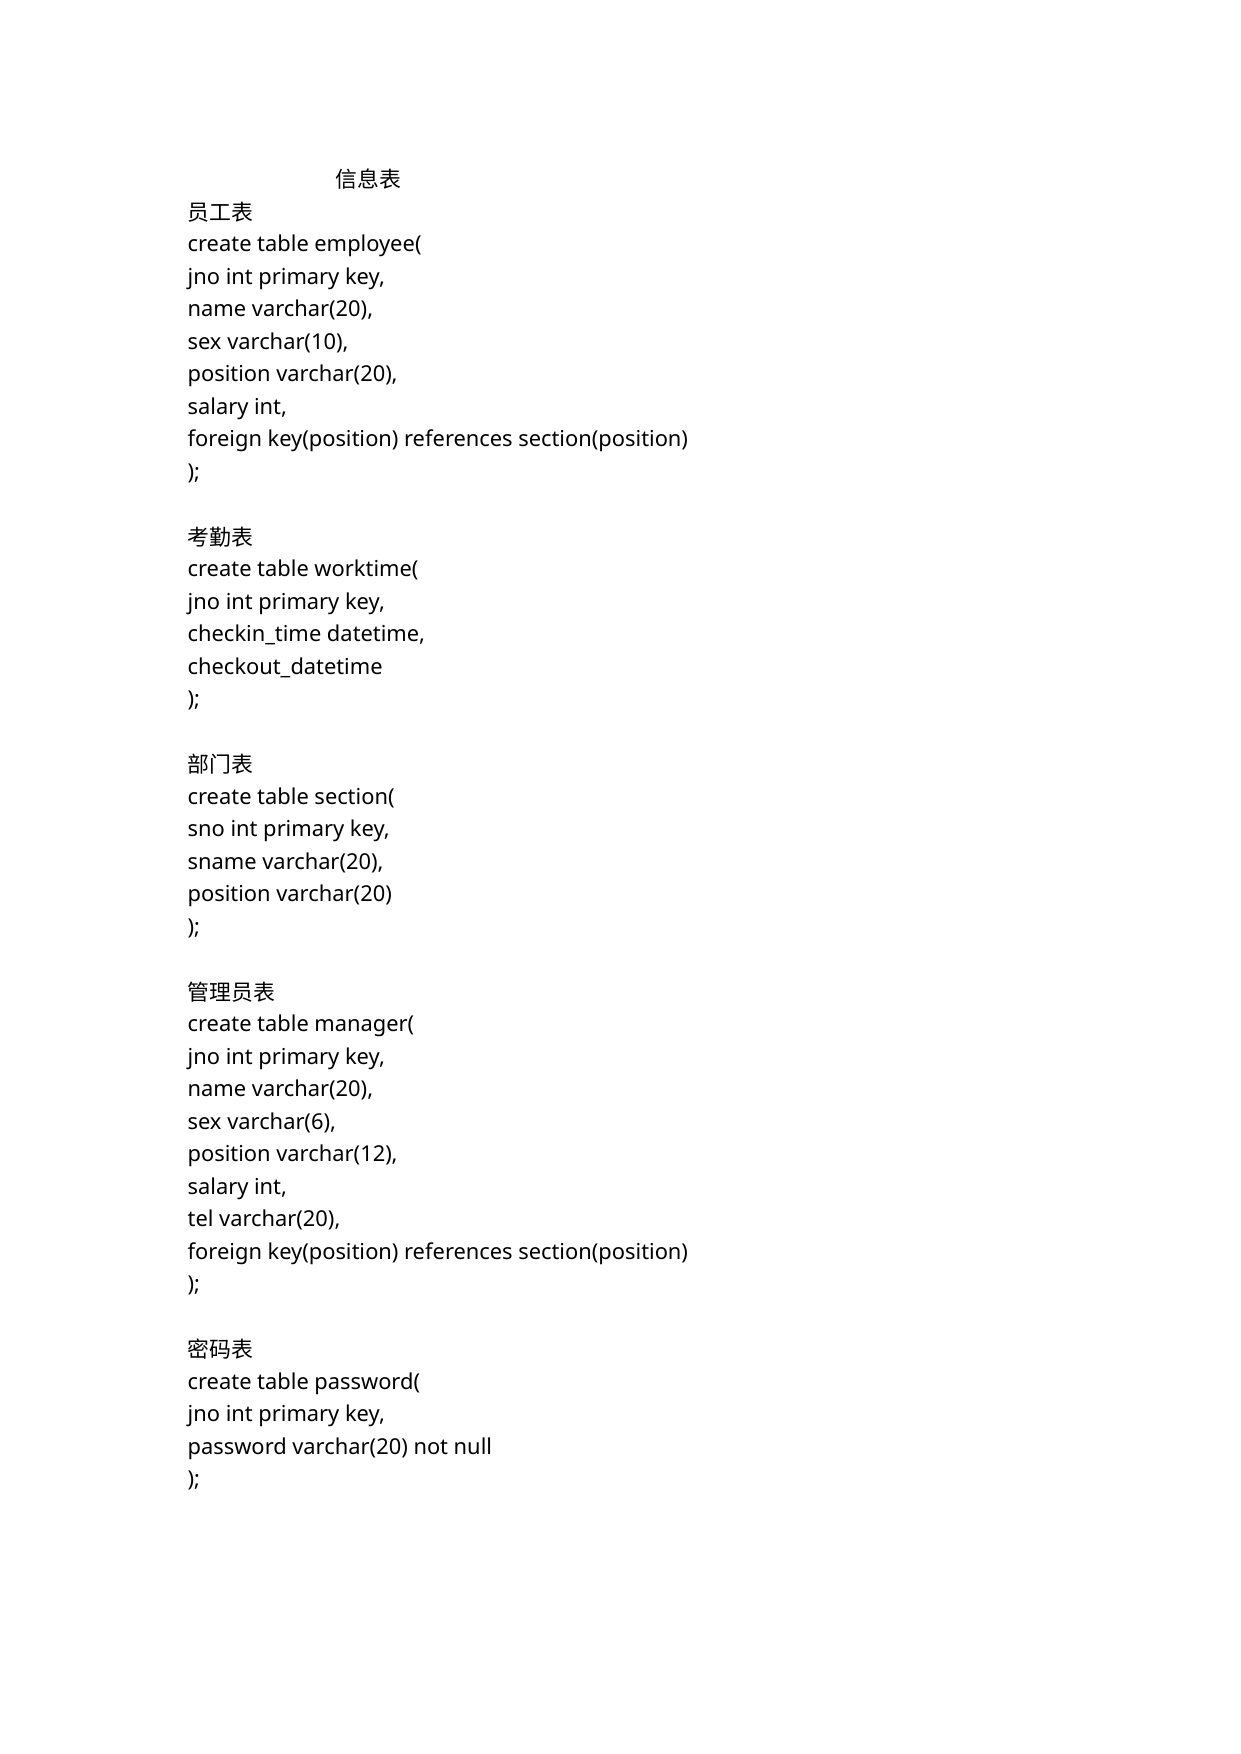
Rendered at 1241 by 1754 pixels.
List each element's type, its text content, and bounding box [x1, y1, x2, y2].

text tel varchar(20), [187, 1202, 1053, 1234]
text name varchar(20), [187, 1072, 1053, 1104]
text position varchar(20), [187, 357, 1053, 389]
text create table section( [187, 779, 1053, 812]
text 部门表 [187, 747, 1053, 779]
text 考勤表 [187, 519, 1053, 552]
text name varchar(20), [187, 292, 1053, 324]
text foreign key(position) references section(position) [187, 422, 1053, 454]
text sex varchar(6), [187, 1104, 1053, 1137]
text sname varchar(20), [187, 844, 1053, 877]
text ); [187, 454, 1053, 487]
text ); [187, 682, 1053, 714]
text create table employee( [187, 227, 1053, 259]
text create table password( [187, 1364, 1053, 1397]
text checkout_datetime [187, 649, 1053, 682]
text 信息表 [187, 162, 1053, 194]
text checkin_time datetime, [187, 617, 1053, 649]
text jno int primary key, [187, 1397, 1053, 1429]
text create table manager( [187, 1007, 1053, 1039]
text salary int, [187, 1169, 1053, 1202]
text foreign key(position) references section(position) [187, 1234, 1053, 1267]
text jno int primary key, [187, 1039, 1053, 1072]
text jno int primary key, [187, 584, 1053, 617]
text salary int, [187, 389, 1053, 422]
text 密码表 [187, 1332, 1053, 1364]
text password varchar(20) not null [187, 1429, 1053, 1462]
text sno int primary key, [187, 812, 1053, 844]
text position varchar(20) [187, 877, 1053, 909]
text ); [187, 1462, 1053, 1494]
text jno int primary key, [187, 259, 1053, 292]
text ); [187, 1267, 1053, 1299]
text 管理员表 [187, 974, 1053, 1007]
text sex varchar(10), [187, 324, 1053, 357]
text 员工表 [187, 194, 1053, 227]
text ); [187, 909, 1053, 942]
text position varchar(12), [187, 1137, 1053, 1169]
text create table worktime( [187, 552, 1053, 584]
